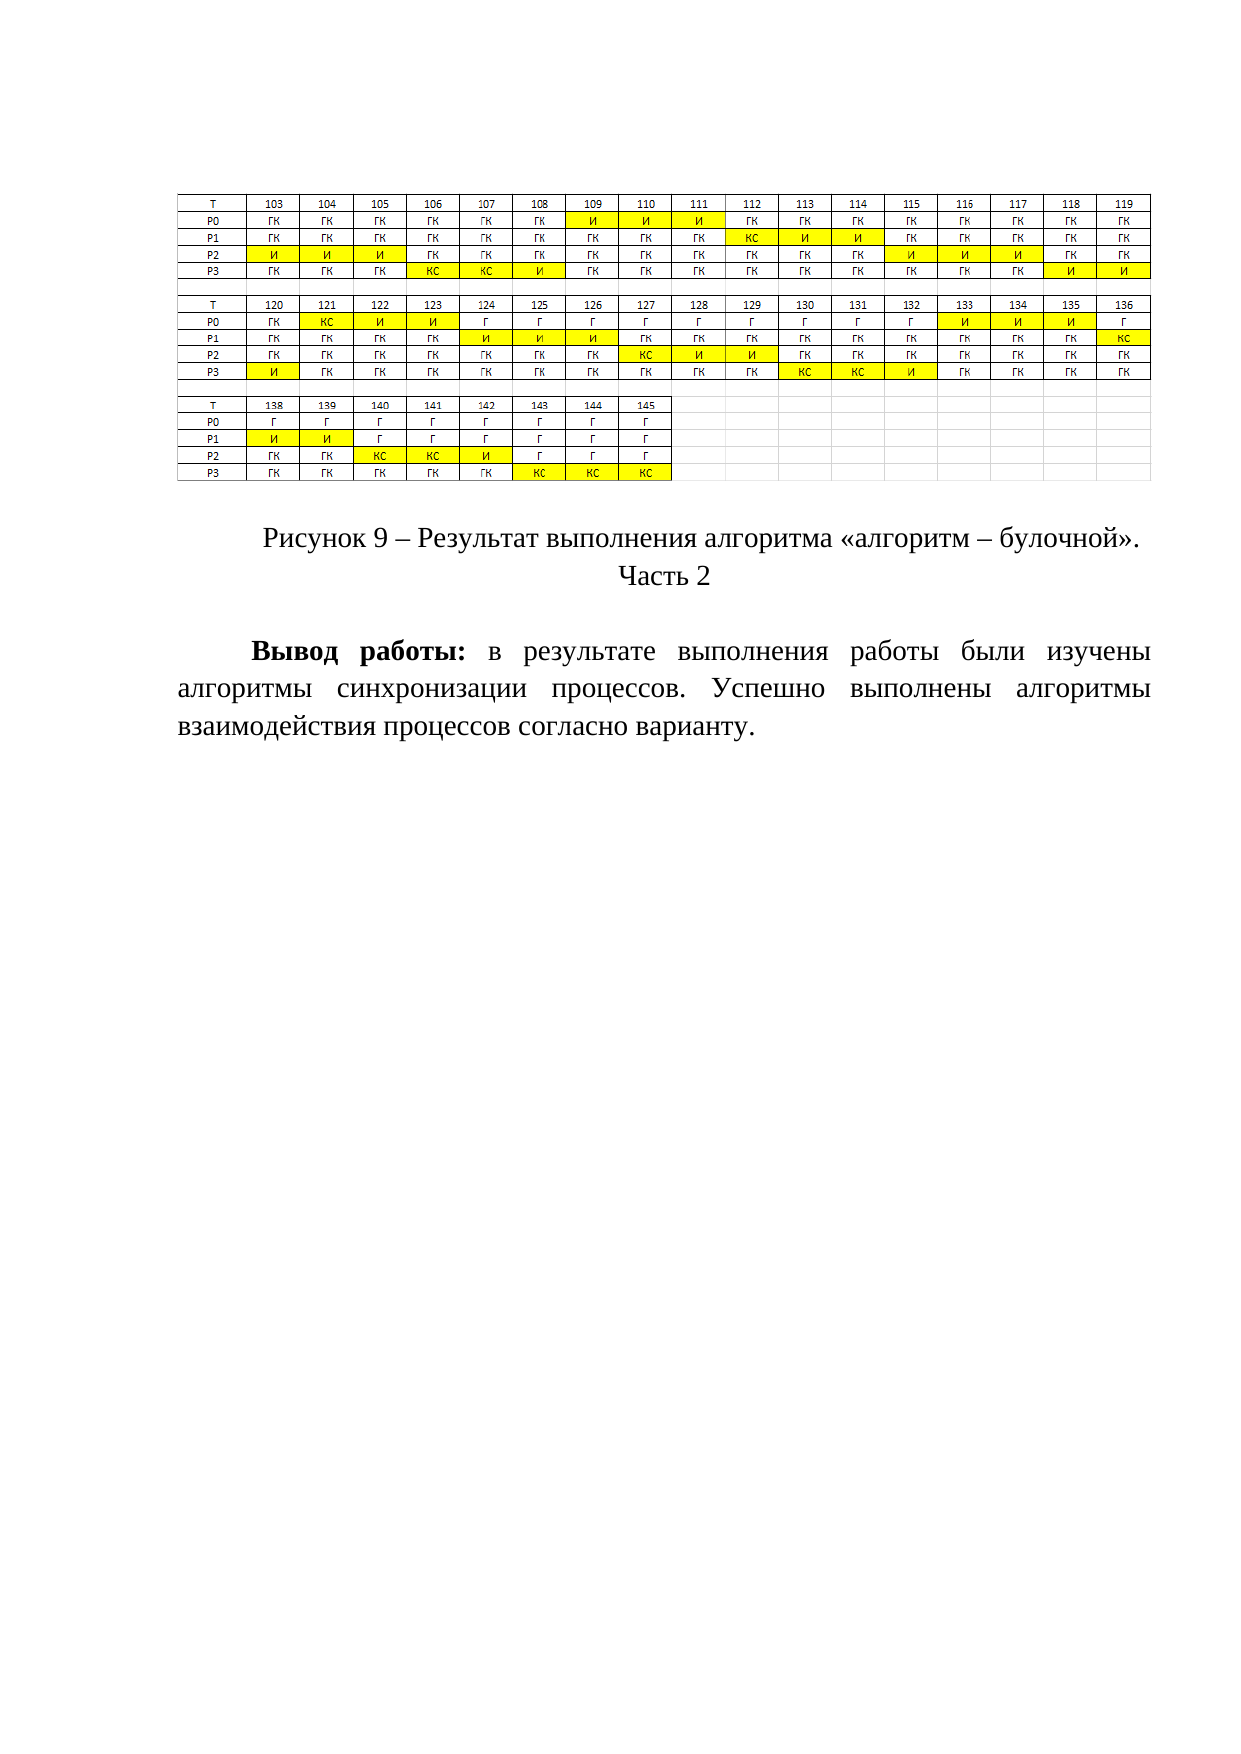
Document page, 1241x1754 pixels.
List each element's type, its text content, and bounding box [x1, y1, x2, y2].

text Рисунок 9 – Результат выполнения алгоритма «алгоритм – булочной». Часть 2 [177, 518, 1152, 593]
picture [177, 193, 1152, 481]
text Вывод работы: в результате выполнения работы были изучены алгоритмы синхронизации процессов. Успешно выполнены алгоритмы взаимодействия процессов согласно варианту. [177, 630, 1152, 743]
